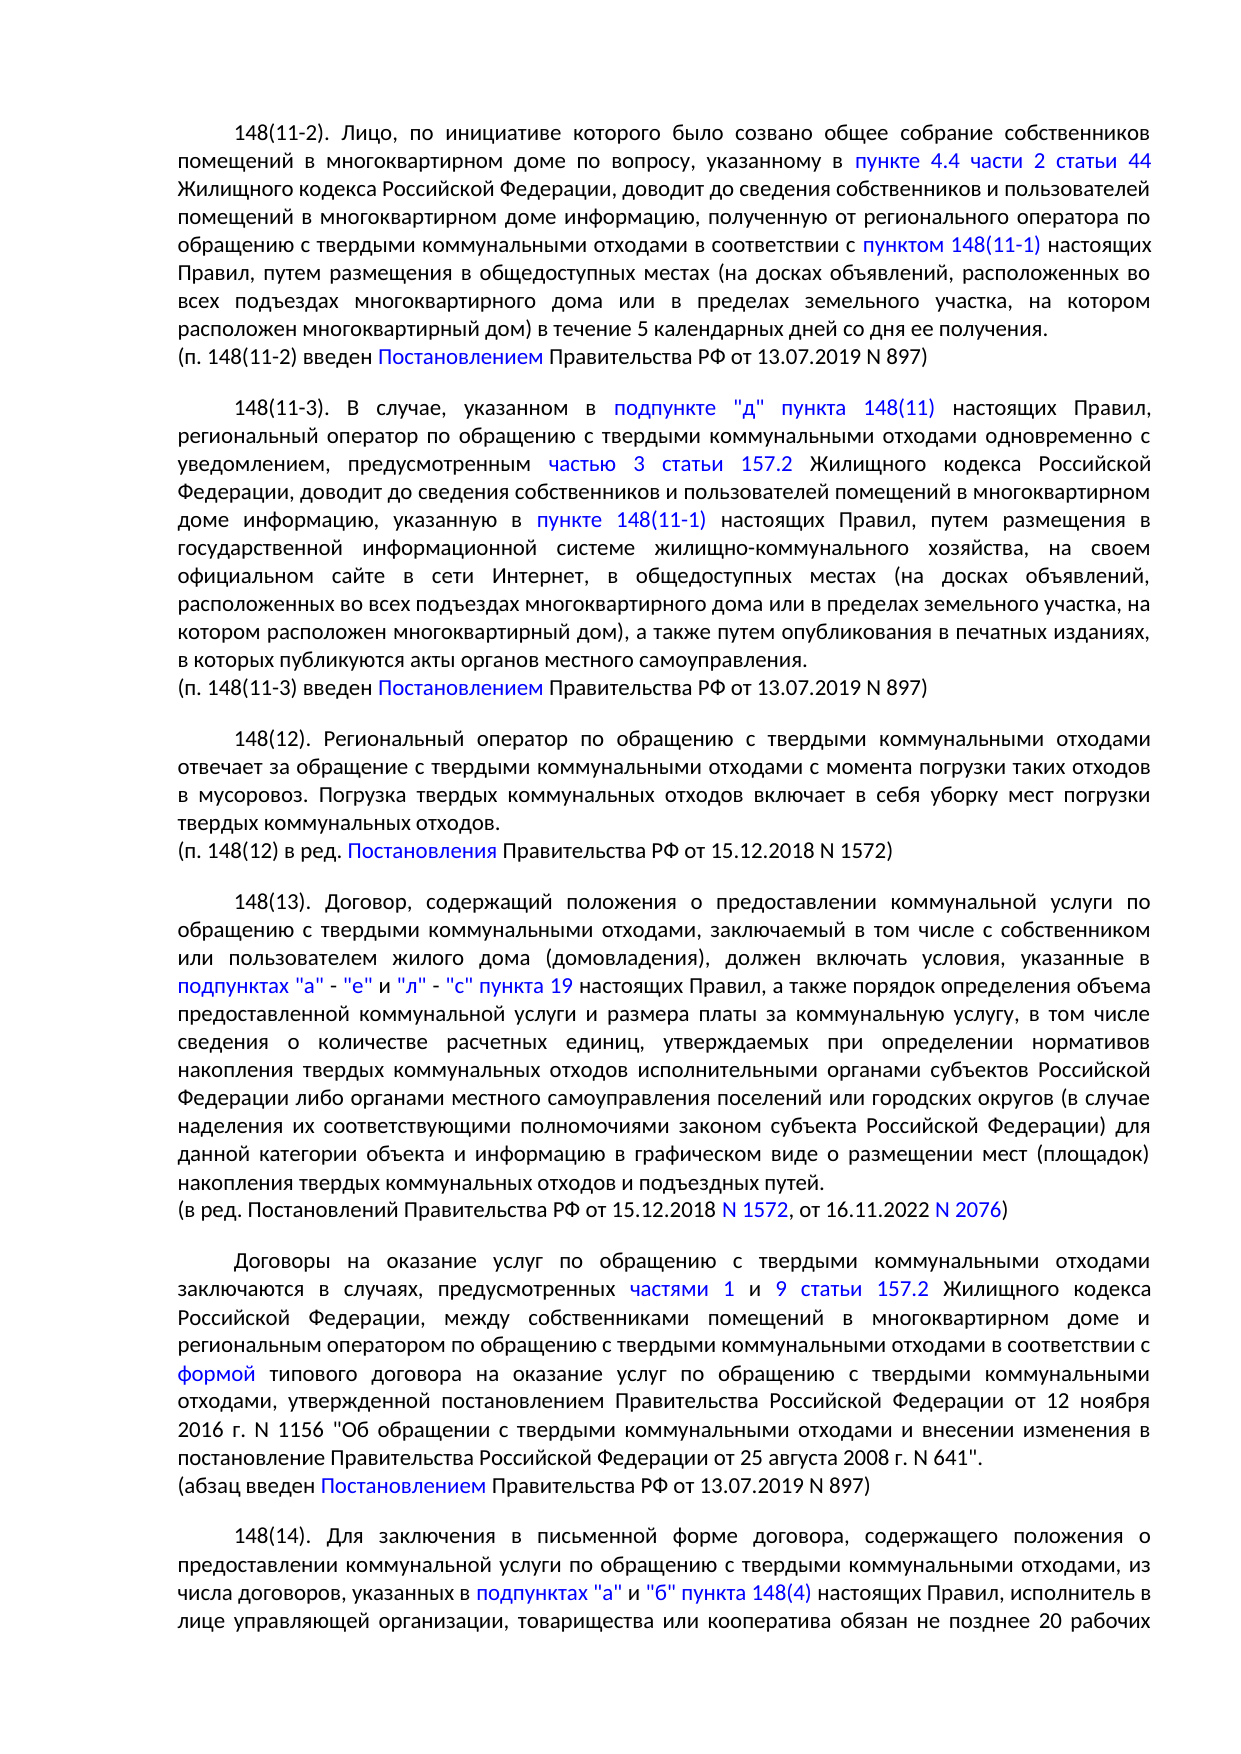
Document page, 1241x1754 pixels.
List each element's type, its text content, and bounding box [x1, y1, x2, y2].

text 148(11-2). Лицо, по инициативе которого было созвано общее собрание собственников помещений в многоквартирном доме по вопросу, указанному в пункте 4.4 части 2 статьи 44 Жилищного кодекса Российской Федерации, доводит до сведения собственников и пользователей помещений в многоквартирном доме информацию, полученную от регионального оператора по обращению с твердыми коммунальными отходами в соответствии с пунктом 148(11-1) настоящих Правил, путем размещения в общедоступных местах (на досках объявлений, расположенных во всех подъездах многоквартирного дома или в пределах земельного участка, на котором расположен многоквартирный дом) в течение 5 календарных дней со дня ее получения. [177, 118, 1152, 342]
text (п. 148(12) в ред. Постановления Правительства РФ от 15.12.2018 N 1572) [177, 836, 1152, 864]
text 148(11-3). В случае, указанном в подпункте "д" пункта 148(11) настоящих Правил, региональный оператор по обращению с твердыми коммунальными отходами одновременно с уведомлением, предусмотренным частью 3 статьи 157.2 Жилищного кодекса Российской Федерации, доводит до сведения собственников и пользователей помещений в многоквартирном доме информацию, указанную в пункте 148(11-1) настоящих Правил, путем размещения в государственной информационной системе жилищно-коммунального хозяйства, на своем официальном сайте в сети Интернет, в общедоступных местах (на досках объявлений, расположенных во всех подъездах многоквартирного дома или в пределах земельного участка, на котором расположен многоквартирный дом), а также путем опубликования в печатных изданиях, в которых публикуются акты органов местного самоуправления. [177, 393, 1152, 673]
text (п. 148(11-2) введен Постановлением Правительства РФ от 13.07.2019 N 897) [177, 342, 1152, 370]
text (п. 148(11-3) введен Постановлением Правительства РФ от 13.07.2019 N 897) [177, 673, 1152, 701]
text (абзац введен Постановлением Правительства РФ от 13.07.2019 N 897) [177, 1471, 1152, 1499]
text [177, 1522, 1152, 1634]
text 148(12). Региональный оператор по обращению с твердыми коммунальными отходами отвечает за обращение с твердыми коммунальными отходами с момента погрузки таких отходов в мусоровоз. Погрузка твердых коммунальных отходов включает в себя уборку мест погрузки твердых коммунальных отходов. [177, 724, 1152, 836]
text 148(13). Договор, содержащий положения о предоставлении коммунальной услуги по обращению с твердыми коммунальными отходами, заключаемый в том числе с собственником или пользователем жилого дома (домовладения), должен включать условия, указанные в подпунктах "а" - "е" и "л" - "с" пункта 19 настоящих Правил, а также порядок определения объема предоставленной коммунальной услуги и размера платы за коммунальную услугу, в том числе сведения о количестве расчетных единиц, утверждаемых при определении нормативов накопления твердых коммунальных отходов исполнительными органами субъектов Российской Федерации либо органами местного самоуправления поселений или городских округов (в случае наделения их соответствующими полномочиями законом субъекта Российской Федерации) для данной категории объекта и информацию в графическом виде о размещении мест (площадок) накопления твердых коммунальных отходов и подъездных путей. [177, 887, 1152, 1196]
text Договоры на оказание услуг по обращению с твердыми коммунальными отходами заключаются в случаях, предусмотренных частями 1 и 9 статьи 157.2 Жилищного кодекса Российской Федерации, между собственниками помещений в многоквартирном доме и региональным оператором по обращению с твердыми коммунальными отходами в соответствии с формой типового договора на оказание услуг по обращению с твердыми коммунальными отходами, утвержденной постановлением Правительства Российской Федерации от 12 ноября 2016 г. N 1156 "Об обращении с твердыми коммунальными отходами и внесении изменения в постановление Правительства Российской Федерации от 25 августа 2008 г. N 641". [177, 1247, 1152, 1471]
text (в ред. Постановлений Правительства РФ от 15.12.2018 N 1572, от 16.11.2022 N 2076) [177, 1196, 1152, 1224]
